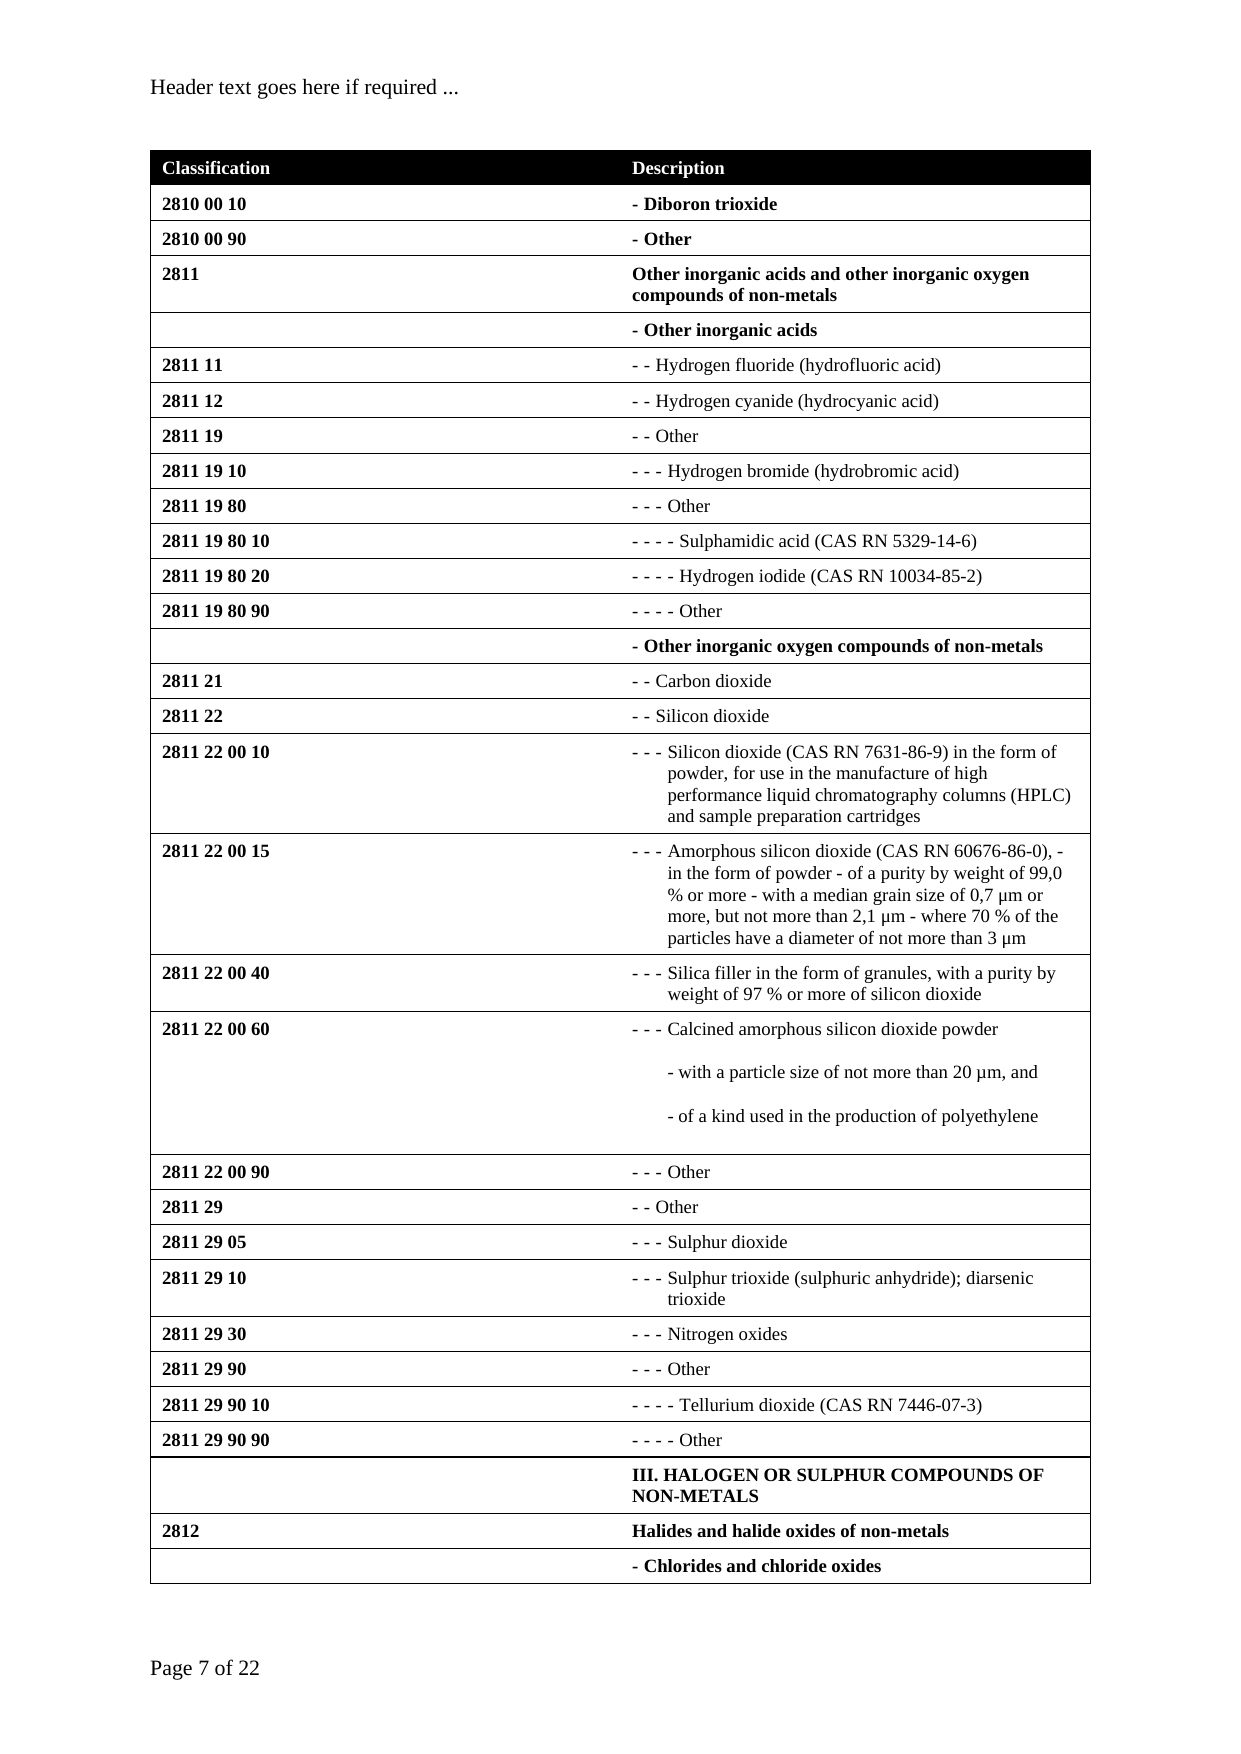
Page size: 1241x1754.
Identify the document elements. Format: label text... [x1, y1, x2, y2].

table_cell - - - Sulphur dioxide [621, 1225, 1090, 1259]
table_cell - - - Silicon dioxide (CAS RN 7631-86-9) in the form of powder, for use in the manufacture of high performance liquid chromatography columns (HPLC) and sample preparation cartridges [621, 734, 1090, 833]
table_cell 2811 19 80 90 [151, 594, 621, 628]
table_cell 2811 19 10 [151, 454, 621, 487]
table_cell - - - - Hydrogen iodide (CAS RN 10034-85-2) [621, 559, 1090, 593]
table_cell - - - Other [621, 1352, 1090, 1386]
table_cell 2811 19 [151, 418, 621, 452]
table_cell - - - - Tellurium dioxide (CAS RN 7446-07-3) [621, 1387, 1090, 1421]
table_cell - - Hydrogen cyanide (hydrocyanic acid) [621, 383, 1090, 417]
table_cell 2811 19 80 20 [151, 559, 621, 593]
table_cell 2811 12 [151, 383, 621, 417]
table_cell Other inorganic acids and other inorganic oxygen compounds of non-metals [621, 256, 1090, 312]
table_cell - - - - Other [621, 594, 1090, 628]
table_cell 2810 00 90 [151, 221, 621, 255]
table_cell - - - Nitrogen oxides [621, 1317, 1090, 1351]
table_cell 2812 [151, 1514, 621, 1548]
table_cell [151, 629, 621, 663]
table_cell - - - Other [621, 1155, 1090, 1189]
table_cell 2811 22 00 15 [151, 834, 621, 954]
table_cell - - - Other [621, 489, 1090, 523]
table_header Classification [151, 151, 621, 185]
table_cell - - Carbon dioxide [621, 664, 1090, 698]
table_cell 2811 29 [151, 1190, 621, 1224]
table_cell 2811 22 00 10 [151, 734, 621, 833]
table_cell 2811 19 80 10 [151, 524, 621, 558]
table_cell 2811 29 10 [151, 1260, 621, 1316]
table_cell 2811 29 30 [151, 1317, 621, 1351]
table_cell [151, 1549, 621, 1583]
table_cell - Other inorganic oxygen compounds of non-metals [621, 629, 1090, 663]
table_cell - Other [621, 221, 1090, 255]
table_cell - - Silicon dioxide [621, 699, 1090, 733]
table_cell - - - - Other [621, 1422, 1090, 1456]
table_cell 2811 11 [151, 348, 621, 382]
table_cell - - - Amorphous silicon dioxide (CAS RN 60676-86-0), - in the form of powder - of a purity by weight of 99,0 % or more - with a median grain size of 0,7 μm or more, but not more than 2,1 μm - where 70 % of the particles have a diameter of not more than 3 μm [621, 834, 1090, 954]
table_cell 2810 00 10 [151, 185, 621, 220]
table_cell 2811 22 00 90 [151, 1155, 621, 1189]
table_cell - - Other [621, 1190, 1090, 1224]
table_cell - - - Hydrogen bromide (hydrobromic acid) [621, 454, 1090, 487]
table_cell - - - Calcined amorphous silicon dioxide powder - with a particle size of not more than 20 µm, and - of a kind used in the production of polyethylene [621, 1012, 1090, 1154]
table_cell - - - Sulphur trioxide (sulphuric anhydride); diarsenic trioxide [621, 1260, 1090, 1316]
table_cell 2811 29 05 [151, 1225, 621, 1259]
table_cell 2811 21 [151, 664, 621, 698]
table_cell - Chlorides and chloride oxides [621, 1549, 1090, 1583]
table_cell - - Hydrogen fluoride (hydrofluoric acid) [621, 348, 1090, 382]
table_cell - Diboron trioxide [621, 185, 1090, 220]
table_cell Halides and halide oxides of non-metals [621, 1514, 1090, 1548]
table_cell - Other inorganic acids [621, 313, 1090, 347]
table_cell - - Other [621, 418, 1090, 452]
table_cell 2811 [151, 256, 621, 312]
table_cell 2811 22 [151, 699, 621, 733]
table_cell - - - - Sulphamidic acid (CAS RN 5329-14-6) [621, 524, 1090, 558]
table_cell - - - Silica filler in the form of granules, with a purity by weight of 97 % or more of silicon dioxide [621, 955, 1090, 1011]
table_cell 2811 29 90 90 [151, 1422, 621, 1456]
table_cell III. HALOGEN OR SULPHUR COMPOUNDS OF NON-METALS [621, 1458, 1090, 1513]
table_cell [151, 313, 621, 347]
table_cell 2811 19 80 [151, 489, 621, 523]
table_cell 2811 22 00 40 [151, 955, 621, 1011]
table_cell 2811 29 90 10 [151, 1387, 621, 1421]
table_header Description [621, 151, 1090, 185]
table_cell 2811 29 90 [151, 1352, 621, 1386]
table_cell 2811 22 00 60 [151, 1012, 621, 1154]
table_cell [151, 1458, 621, 1513]
